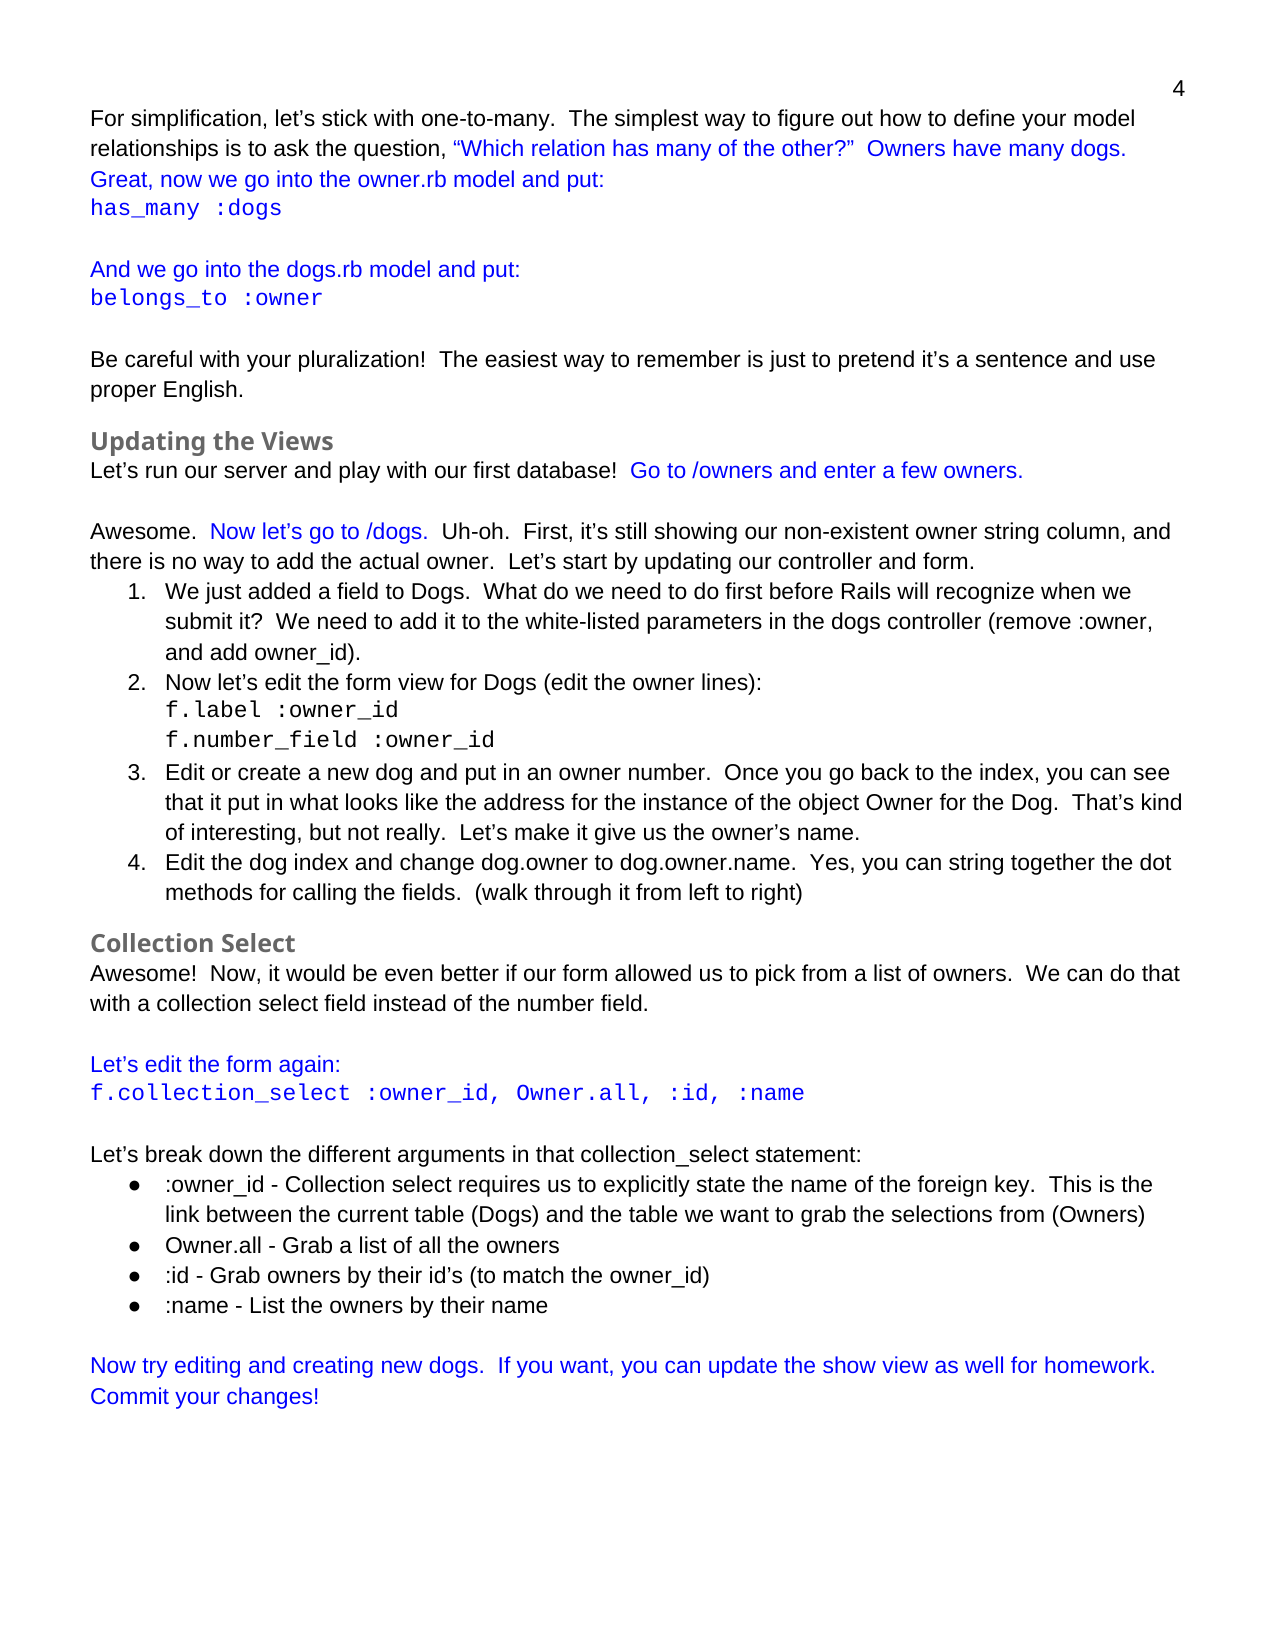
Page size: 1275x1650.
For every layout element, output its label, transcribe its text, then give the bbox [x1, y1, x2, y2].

subtitle Collection Select [90, 926, 1185, 960]
list Edit or create a new dog and put in an owner number. Once you go back to the index, you can see that it put in what looks like the address for the instance of the object Owner for the Dog. That’s kind of interesting, but not really. Let’s make it give us the owner’s name. [127, 758, 1185, 845]
text And we go into the dogs.rb model and put: [90, 256, 1185, 282]
text Awesome! Now, it would be even better if our form allowed us to pick from a list of owners. We can do that with a collection select field instead of the number field. [90, 960, 1185, 1017]
text Let’s edit the form again: f.collection_select :owner_id, Owner.all, :id, :name [90, 1051, 1185, 1107]
list :name - List the owners by their name [127, 1292, 1185, 1318]
text Let’s run our server and play with our first database! Go to /owners and enter a few owners. [90, 457, 1185, 483]
text For simplification, let’s stick with one-to-many. The simplest way to figure out how to define your model relationships is to ask the question, “Which relation has many of the other?” Owners have many dogs. Great, now we go into the owner.rb model and put: [90, 105, 1185, 192]
text has_many :dogs [90, 196, 1185, 222]
text Awesome. Now let’s go to /dogs. Uh-oh. First, it’s still showing our non-existent owner string column, and there is no way to add the actual owner. Let’s start by updating our controller and form. [90, 518, 1185, 574]
text Now try editing and creating new dogs. If you want, you can update the show view as well for homework. Commit your changes! [90, 1352, 1185, 1409]
subtitle Updating the Views [90, 423, 1185, 457]
list :id - Grab owners by their id’s (to match the owner_id) [127, 1262, 1185, 1288]
text Let’s break down the different arguments in that collection_select statement: [90, 1141, 1185, 1167]
list Edit the dog index and change dog.owner to dog.owner.name. Yes, you can string together the dot methods for calling the fields. (walk through it from left to right) [127, 849, 1185, 906]
list Owner.all - Grab a list of all the owners [127, 1232, 1185, 1258]
list We just added a field to Dogs. What do we need to do first before Rails will recognize when we submit it? We need to add it to the white-listed parameters in the dogs controller (remove :owner, and add owner_id). [127, 578, 1185, 665]
text Be careful with your pluralization! The easiest way to remember is just to pretend it’s a sentence and use proper English. [90, 346, 1185, 403]
list Now let’s edit the form view for Dogs (edit the owner lines): f.label :owner_id f.number_field :owner_id [127, 669, 1185, 754]
list :owner_id - Collection select requires us to explicitly state the name of the foreign key. This is the link between the current table (Dogs) and the table we want to grab the selections from (Owners) [127, 1171, 1185, 1228]
text belongs_to :owner [90, 286, 1185, 312]
